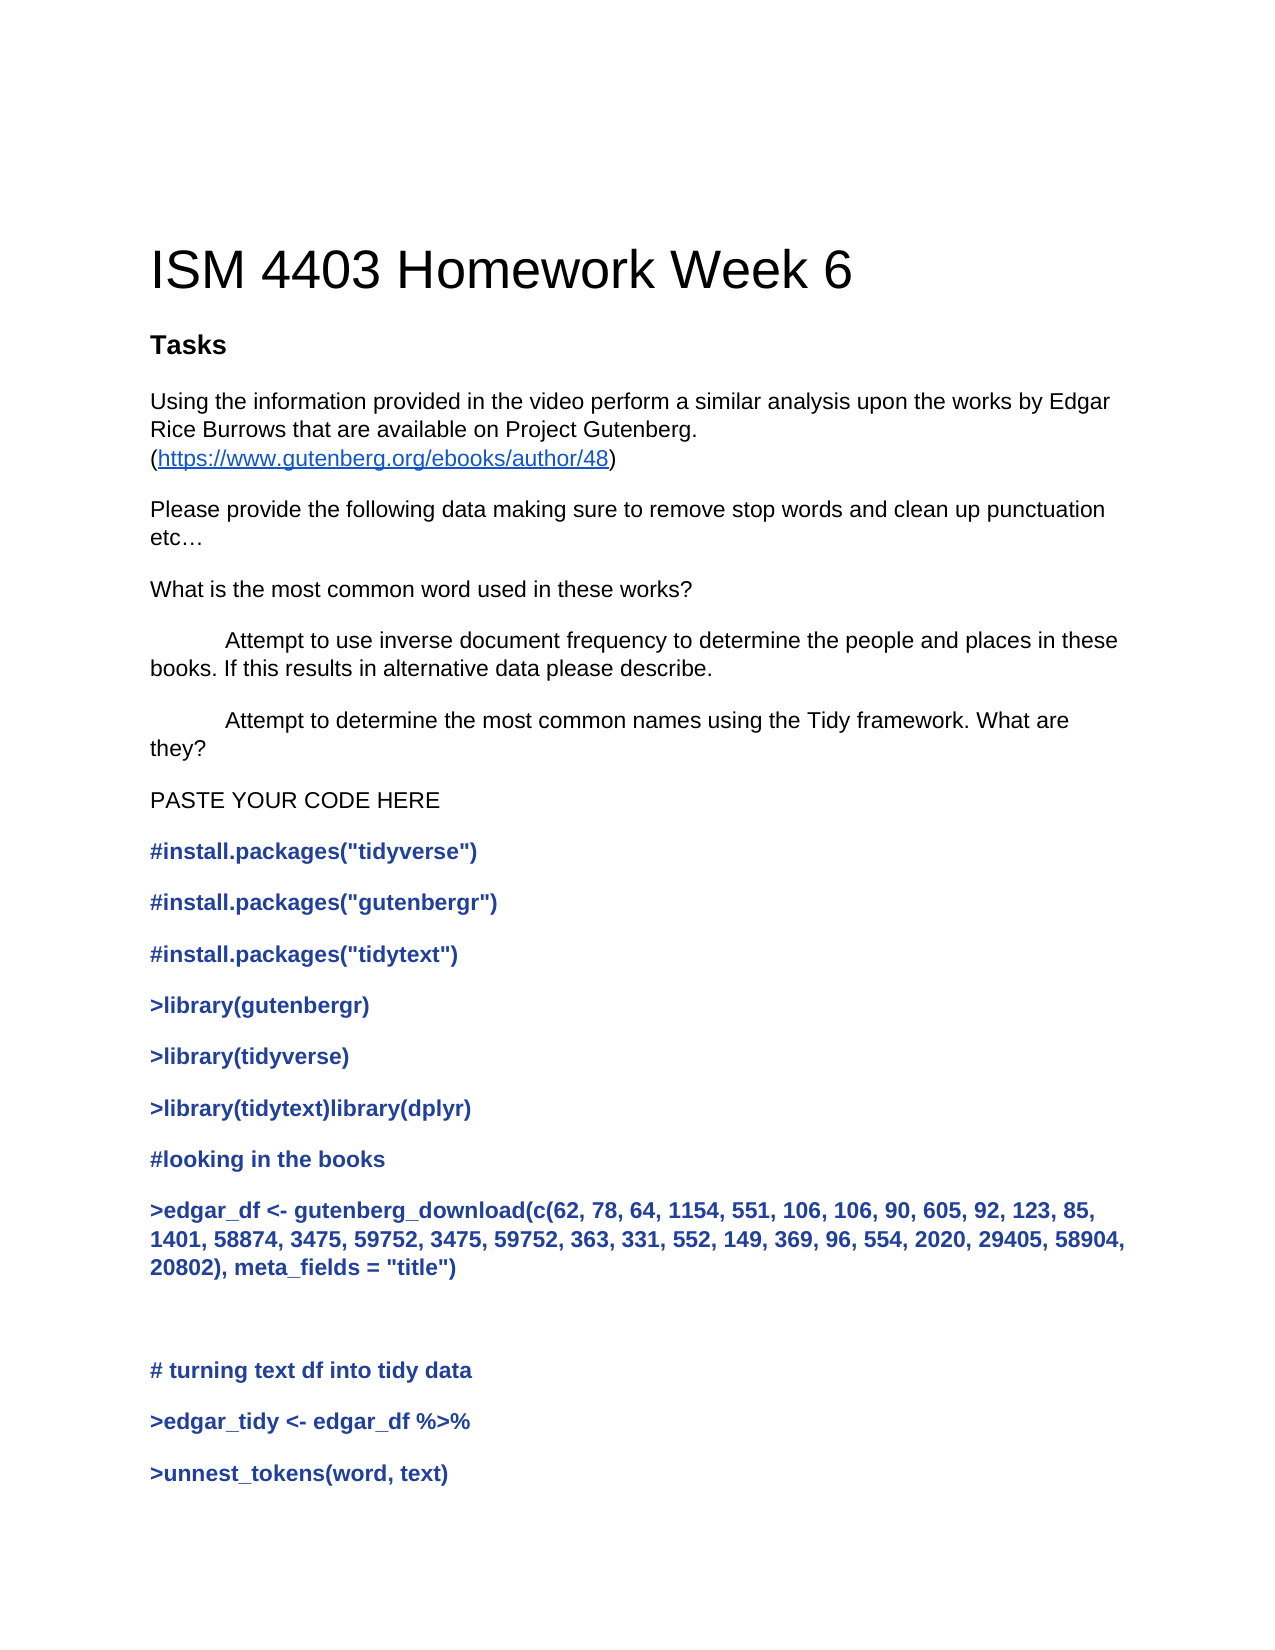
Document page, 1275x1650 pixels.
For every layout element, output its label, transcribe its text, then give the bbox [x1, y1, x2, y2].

text Attempt to use inverse document frequency to determine the people and places in these books. If this results in alternative data please describe. [150, 627, 1125, 682]
text ISM 4403 Homework Week 6 [150, 237, 1125, 299]
text # turning text df into tidy data [150, 1357, 1125, 1383]
text Attempt to determine the most common names using the Tidy framework. What are they? [150, 707, 1125, 762]
text >library(tidytext)library(dplyr) [150, 1095, 1125, 1121]
text >library(tidyverse) [150, 1043, 1125, 1070]
text PASTE YOUR CODE HERE [150, 787, 1125, 813]
text #looking in the books [150, 1146, 1125, 1172]
subtitle Tasks [150, 329, 1125, 360]
text >edgar_df <- gutenberg_download(c(62, 78, 64, 1154, 551, 106, 106, 90, 605, 92, 123, 85, 1401, 58874, 3475, 59752, 3475, 59752, 363, 331, 552, 149, 369, 96, 554, 2020, 29405, 58904, 20802), meta_fields = "title") [150, 1197, 1125, 1281]
text #install.packages("tidytext") [150, 941, 1125, 967]
text Using the information provided in the video perform a similar analysis upon the works by Edgar Rice Burrows that are available on Project Gutenberg. (https://www.gutenberg.org/ebooks/author/48) [150, 388, 1125, 471]
text >unnest_tokens(word, text) [150, 1460, 1125, 1486]
text What is the most common word used in these works? [150, 576, 1125, 602]
text #install.packages("gutenbergr") [150, 889, 1125, 916]
text >edgar_tidy <- edgar_df %>% [150, 1408, 1125, 1435]
text #install.packages("tidyverse") [150, 838, 1125, 864]
text >library(gutenbergr) [150, 992, 1125, 1018]
text Please provide the following data making sure to remove stop words and clean up punctuation etc… [150, 496, 1125, 551]
